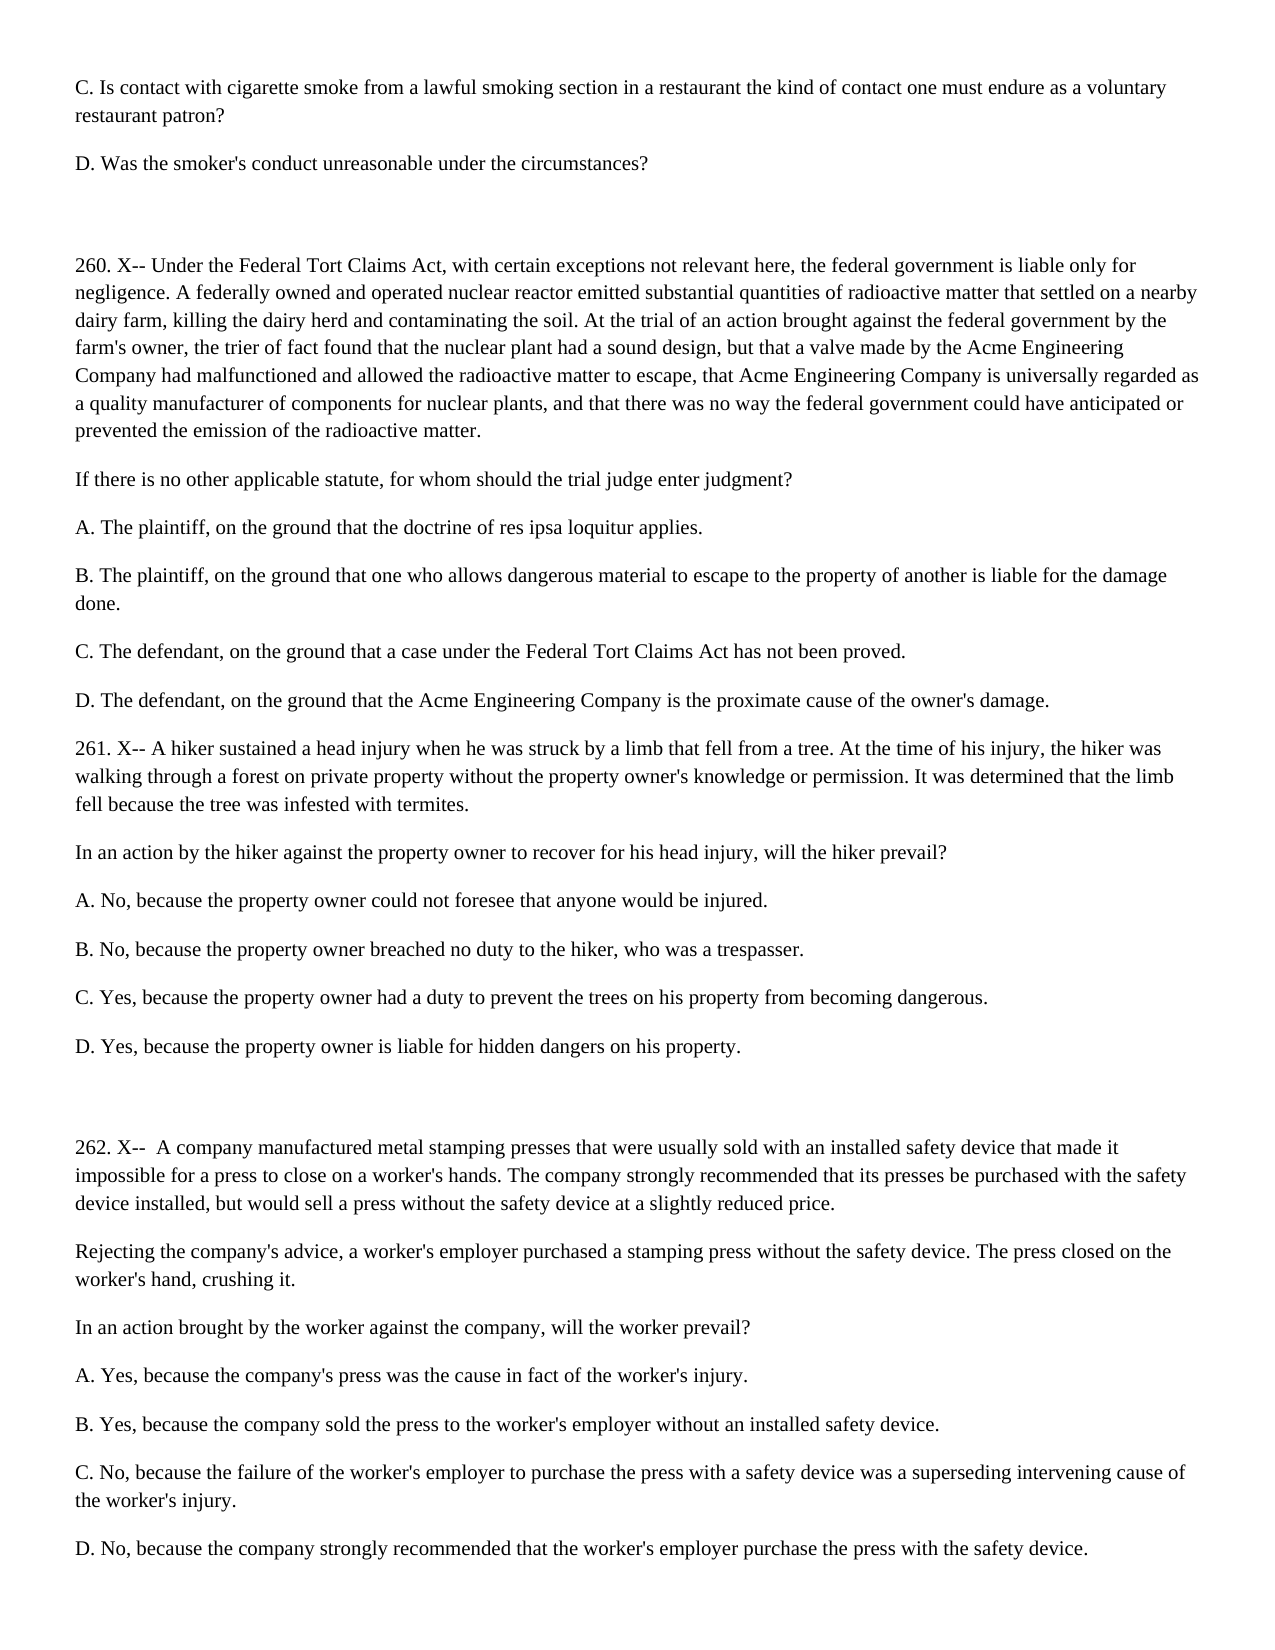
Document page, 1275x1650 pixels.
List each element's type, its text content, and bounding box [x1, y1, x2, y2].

text D. Was the smoker's conduct unreasonable under the circumstances? [75, 151, 1200, 175]
text D. Yes, because the property owner is liable for hidden dangers on his property. [75, 1034, 1200, 1058]
text D. No, because the company strongly recommended that the worker's employer purchase the press with the safety device. [75, 1536, 1200, 1560]
text 260. X-- Under the Federal Tort Claims Act, with certain exceptions not relevant here, the federal government is liable only for negligence. A federally owned and operated nuclear reactor emitted substantial quantities of radioactive matter that settled on a nearby dairy farm, killing the dairy herd and contaminating the soil. At the trial of an action brought against the federal government by the farm's owner, the trier of fact found that the nuclear plant had a sound design, but that a valve made by the Acme Engineering Company had malfunctioned and allowed the radioactive matter to escape, that Acme Engineering Company is universally regarded as a quality manufacturer of components for nuclear plants, and that there was no way the federal government could have anticipated or prevented the emission of the radioactive matter. [75, 252, 1200, 442]
text B. No, because the property owner breached no duty to the hiker, who was a trespasser. [75, 937, 1200, 961]
text In an action brought by the worker against the company, will the worker prevail? [75, 1315, 1200, 1339]
text C. The defendant, on the ground that a case under the Federal Tort Claims Act has not been proved. [75, 639, 1200, 663]
text C. Yes, because the property owner had a duty to prevent the trees on his property from becoming dangerous. [75, 985, 1200, 1009]
text A. The plaintiff, on the ground that the doctrine of res ipsa loquitur applies. [75, 515, 1200, 539]
text C. Is contact with cigarette smoke from a lawful smoking section in a restaurant the kind of contact one must endure as a voluntary restaurant patron? [75, 75, 1200, 127]
text In an action by the hiker against the property owner to recover for his head injury, will the hiker prevail? [75, 840, 1200, 864]
text A. No, because the property owner could not foresee that anyone would be injured. [75, 888, 1200, 912]
text 262. X-- A company manufactured metal stamping presses that were usually sold with an installed safety device that made it impossible for a press to close on a worker's hands. The company strongly recommended that its presses be purchased with the safety device installed, but would sell a press without the safety device at a slightly reduced price. [75, 1135, 1200, 1214]
text D. The defendant, on the ground that the Acme Engineering Company is the proximate cause of the owner's damage. [75, 688, 1200, 712]
text If there is no other applicable statute, for whom should the trial judge enter judgment? [75, 467, 1200, 491]
text C. No, because the failure of the worker's employer to purchase the press with a safety device was a superseding intervening cause of the worker's injury. [75, 1460, 1200, 1512]
text A. Yes, because the company's press was the cause in fact of the worker's injury. [75, 1363, 1200, 1387]
text B. Yes, because the company sold the press to the worker's employer without an installed safety device. [75, 1412, 1200, 1436]
text 261. X-- A hiker sustained a head injury when he was struck by a limb that fell from a tree. At the time of his injury, the hiker was walking through a forest on private property without the property owner's knowledge or permission. It was determined that the limb fell because the tree was infested with termites. [75, 736, 1200, 816]
text B. The plaintiff, on the ground that one who allows dangerous material to escape to the property of another is liable for the damage done. [75, 563, 1200, 615]
text Rejecting the company's advice, a worker's employer purchased a stamping press without the safety device. The press closed on the worker's hand, crushing it. [75, 1239, 1200, 1291]
